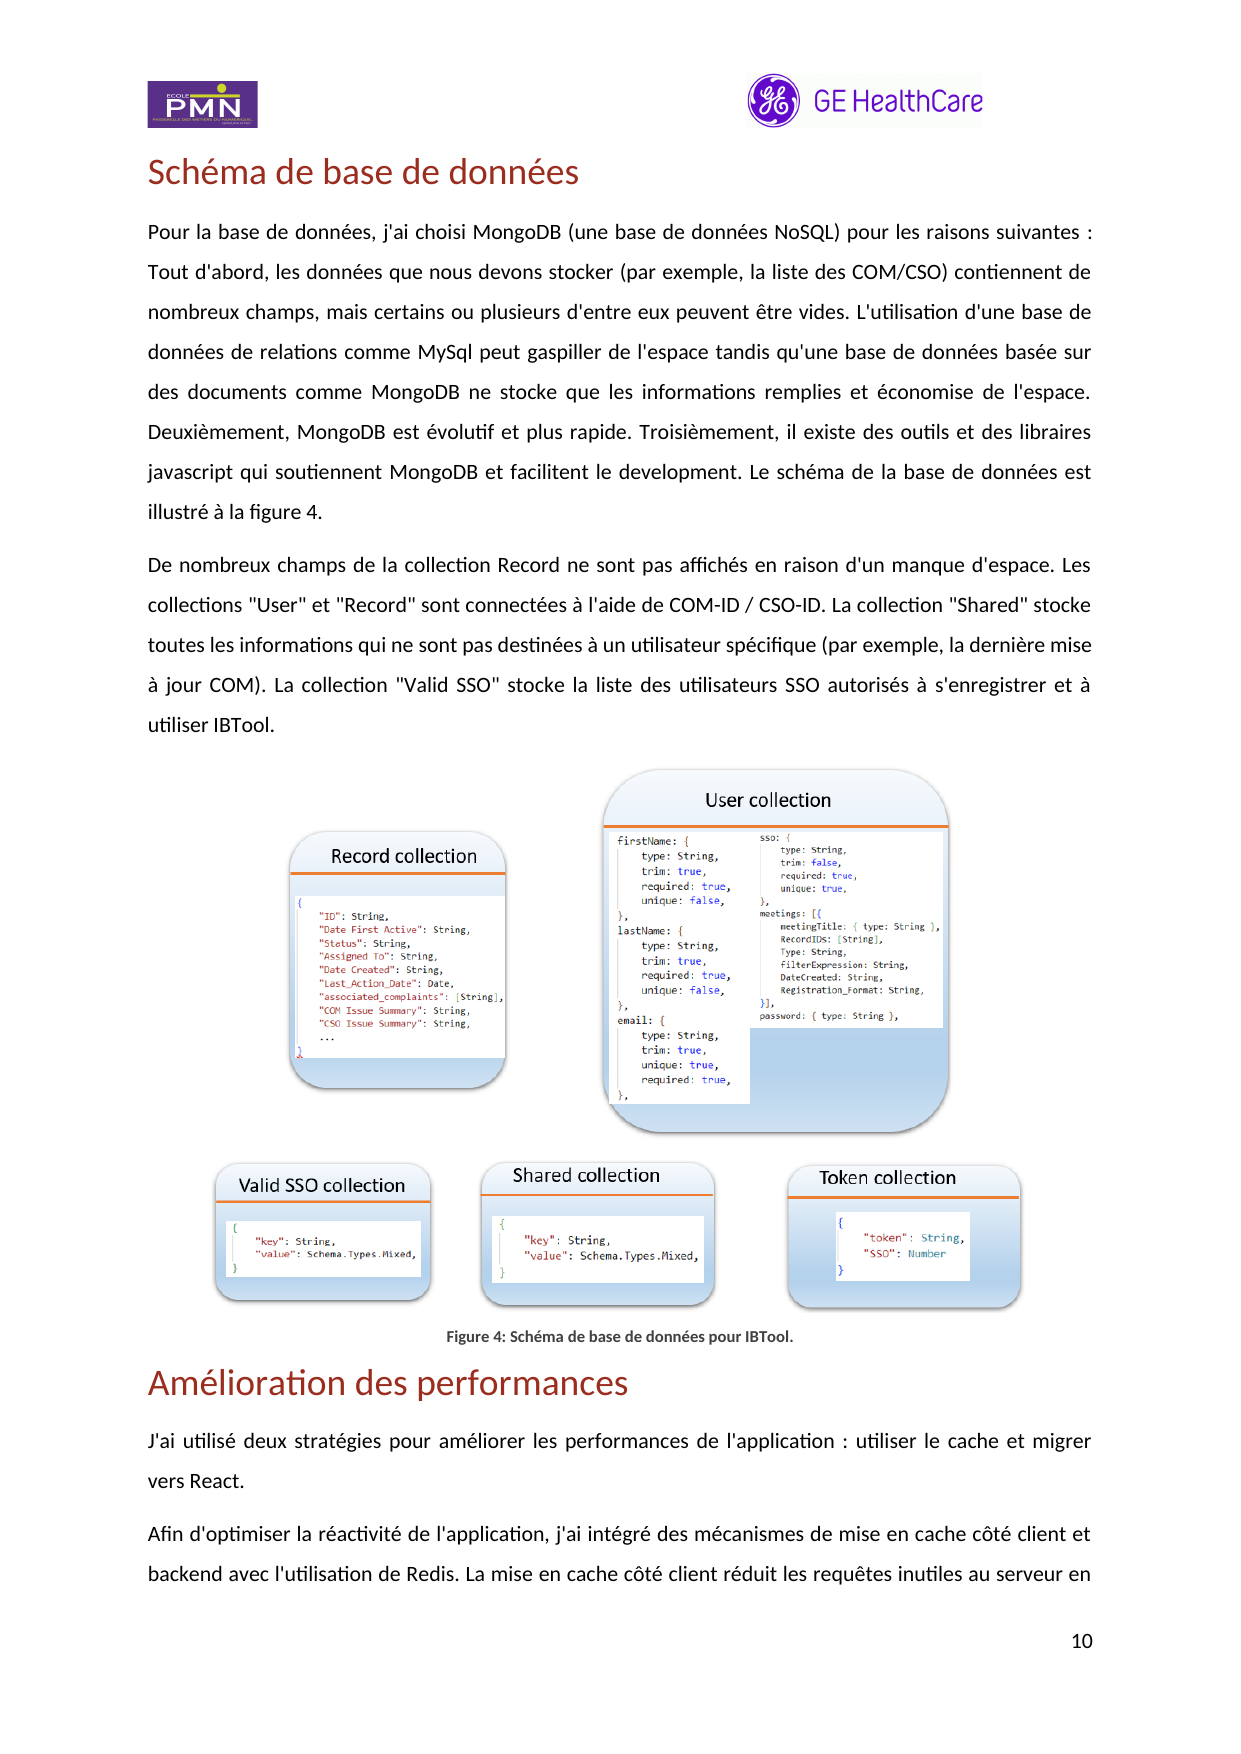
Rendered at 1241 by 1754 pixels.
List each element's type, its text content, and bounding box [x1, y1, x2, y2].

subtitle Amélioration des performances [148, 1359, 1093, 1405]
text J'ai utilisé deux stratégies pour améliorer les performances de l'application : utiliser le cache et migrer vers React. [148, 1428, 1093, 1494]
text Pour la base de données, j'ai choisi MongoDB (une base de données NoSQL) pour les raisons suivantes : Tout d'abord, les données que nous devons stocker (par exemple, la liste des COM/CSO) contiennent de nombreux champs, mais certains ou plusieurs d'entre eux peuvent être vides. L'utilisation d'une base de données de relations comme MySql peut gaspiller de l'espace tandis qu'une base de données basée sur des documents comme MongoDB ne stocke que les informations remplies et économise de l'espace. Deuxièmement, MongoDB est évolutif et plus rapide. Troisièmement, il existe des outils et des libraires javascript qui soutiennent MongoDB et facilitent le development. Le schéma de la base de données est illustré à la figure 4. [148, 218, 1093, 525]
text De nombreux champs de la collection Record ne sont pas affichés en raison d'un manque d'espace. Les collections "User" et "Record" sont connectées à l'aide de COM-ID / CSO-ID. La collection "Shared" stocke toutes les informations qui ne sont pas destinées à un utilisateur spécifique (par exemple, la dernière mise à jour COM). La collection "Valid SSO" stocke la liste des utilisateurs SSO autorisés à s'enregistrer et à utiliser IBTool. [148, 551, 1093, 738]
subtitle Schéma de base de données [148, 148, 1093, 193]
picture [747, 73, 984, 128]
text Figure 4: Schéma de base de données pour IBTool. [148, 1326, 1093, 1346]
picture [147, 81, 258, 128]
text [148, 1520, 1093, 1587]
picture [211, 763, 1029, 1313]
